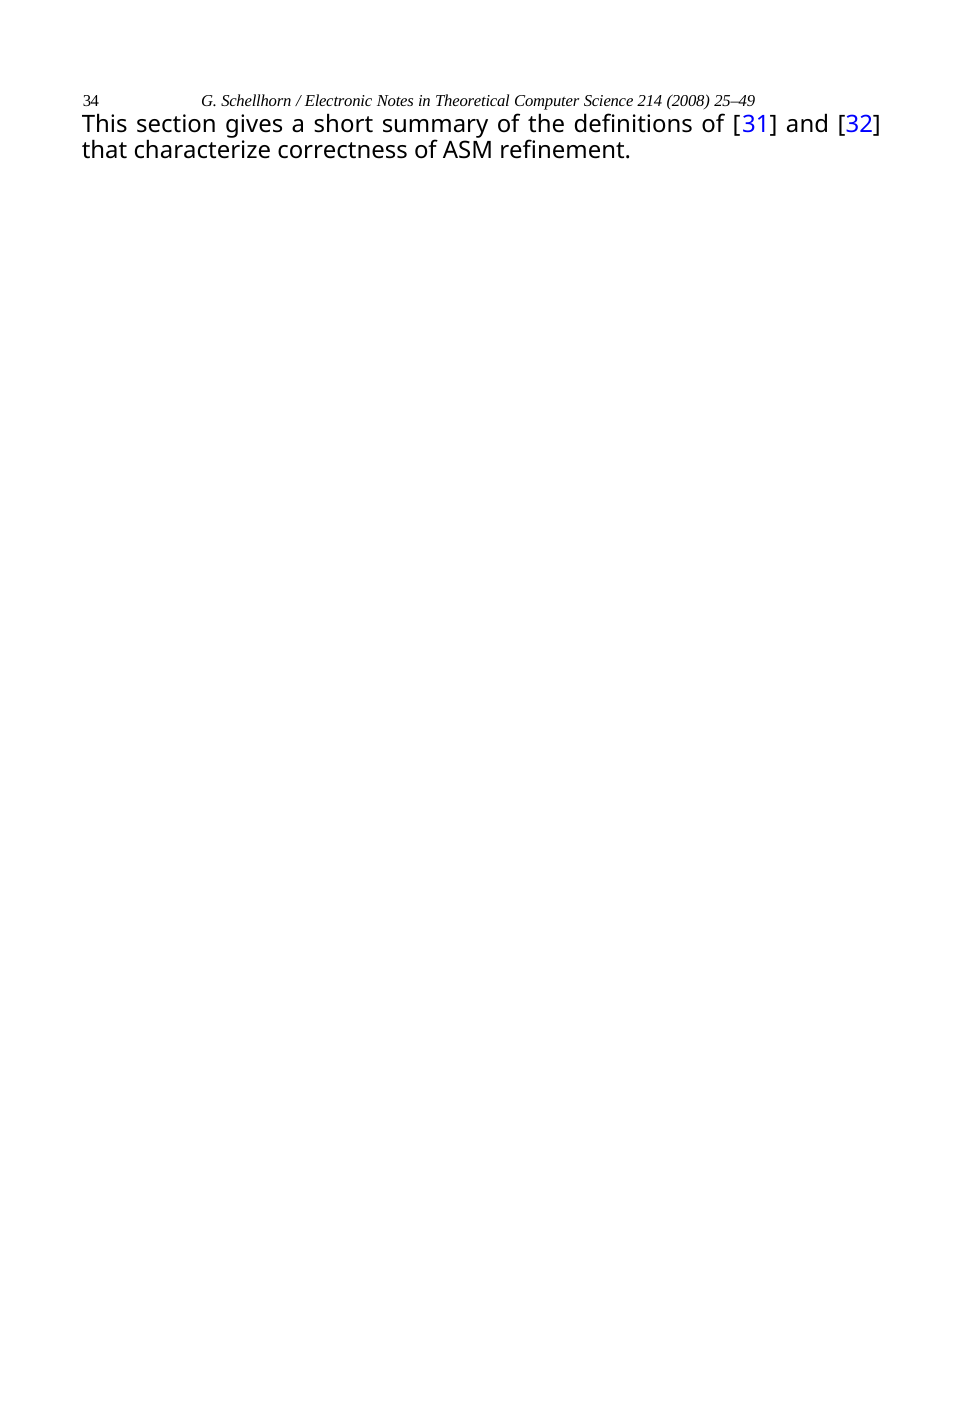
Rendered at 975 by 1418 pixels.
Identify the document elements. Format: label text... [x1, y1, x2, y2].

text This section gives a short summary of the definitions of [31] and [32] that characterize correctness of ASM refinement. [82, 110, 881, 166]
